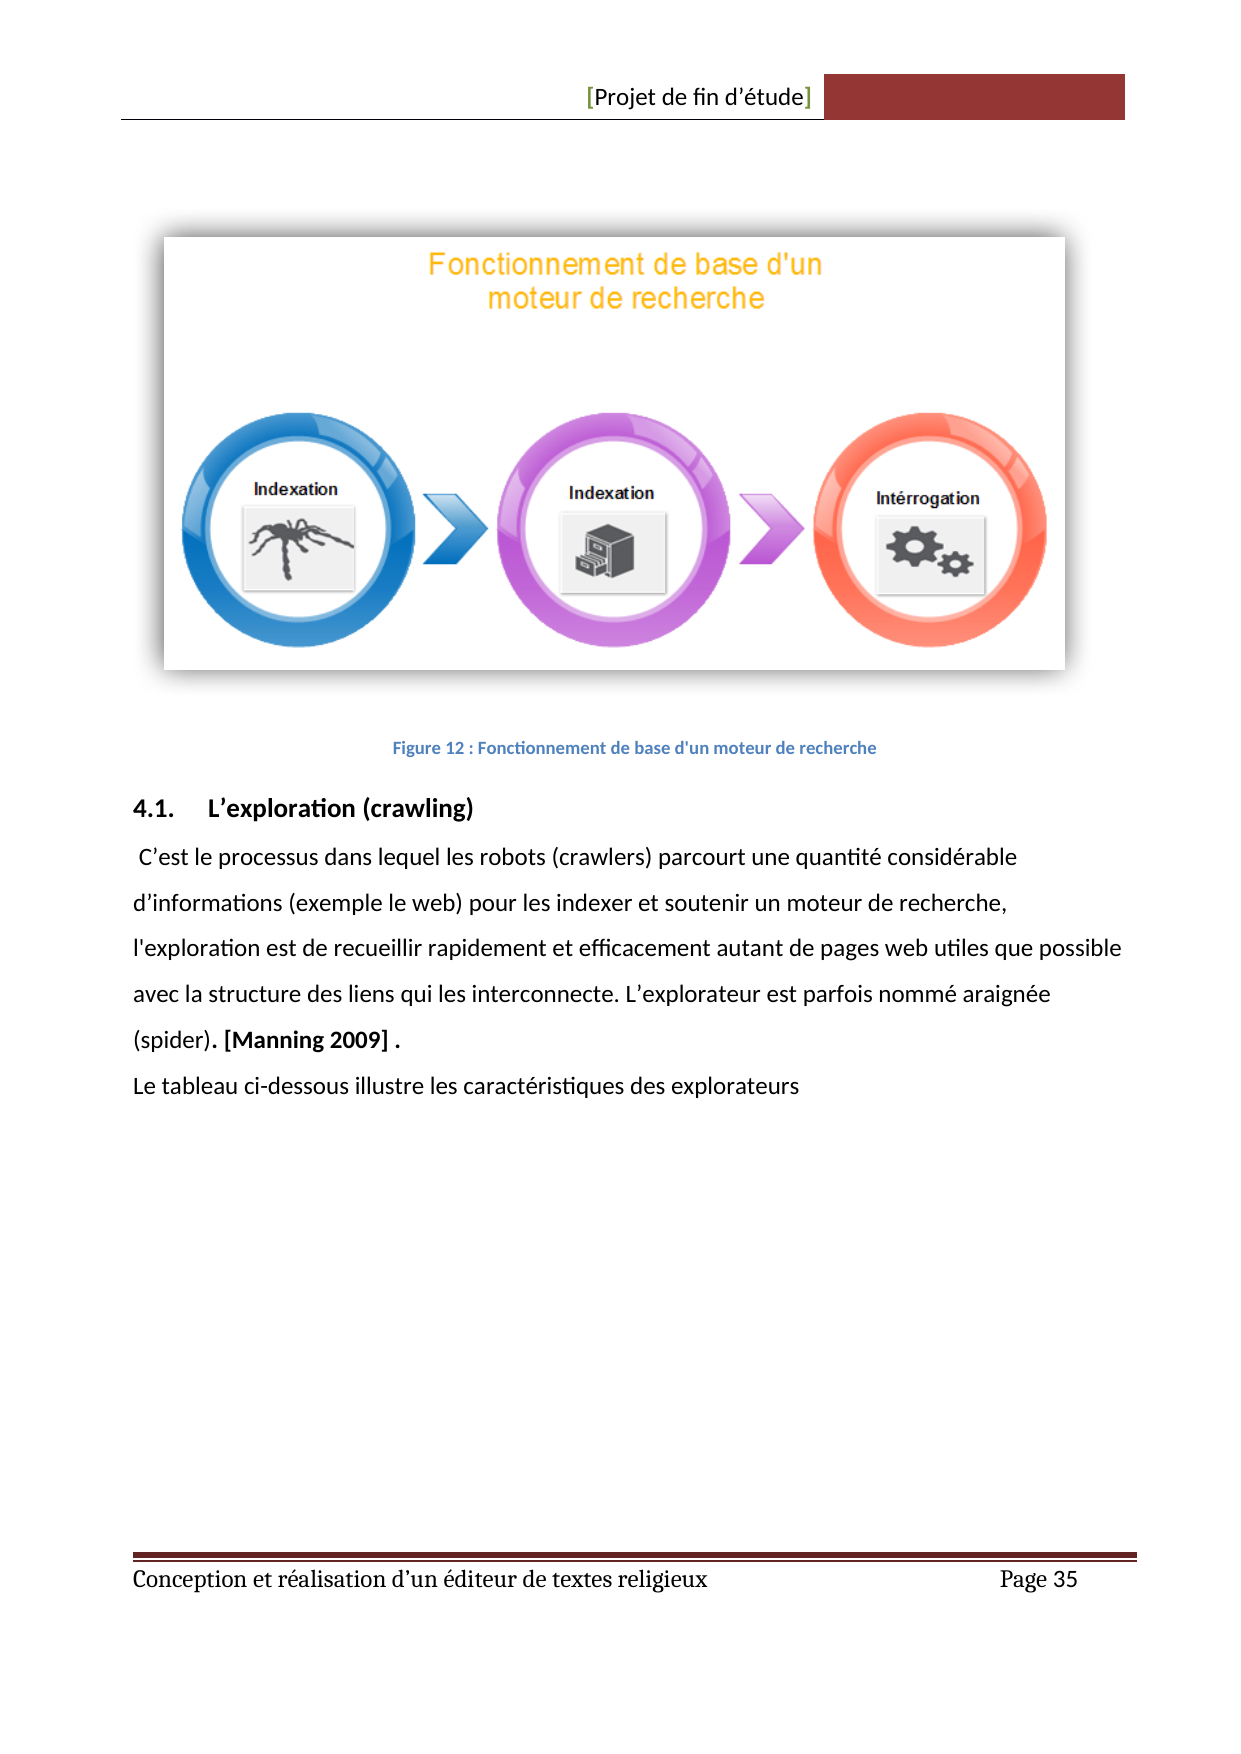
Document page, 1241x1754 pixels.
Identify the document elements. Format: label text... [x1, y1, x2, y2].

list L’exploration (crawling) [133, 792, 1137, 825]
text C’est le processus dans lequel les robots (crawlers) parcourt une quantité considérable d’informations (exemple le web) pour les indexer et soutenir un moteur de recherche, l'exploration est de recueillir rapidement et efficacement autant de pages web utiles que possible avec la structure des liens qui les interconnecte. L’explorateur est parfois nommé araignée (spider). [Manning 2009] . [133, 841, 1137, 1054]
text Le tableau ci-dessous illustre les caractéristiques des explorateurs [133, 1070, 1137, 1100]
picture [164, 237, 1065, 670]
